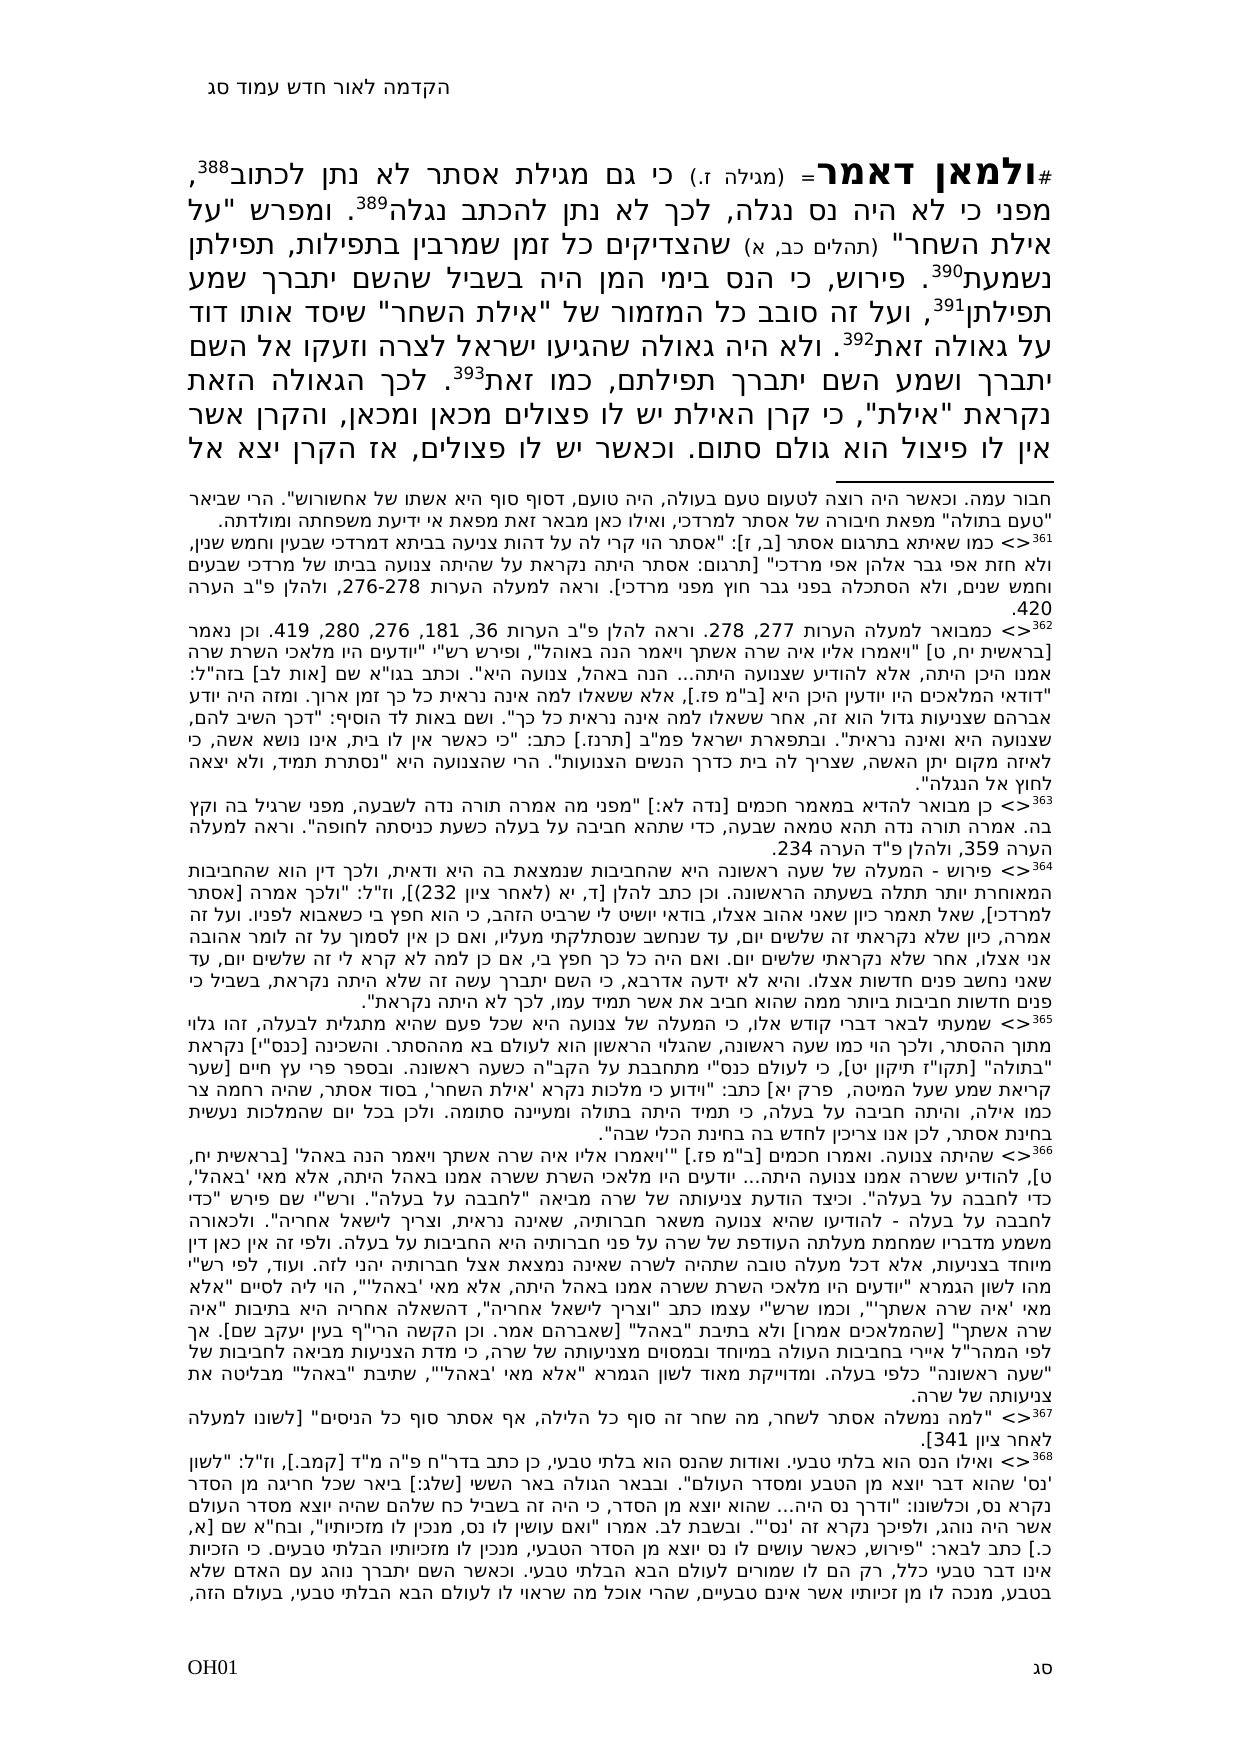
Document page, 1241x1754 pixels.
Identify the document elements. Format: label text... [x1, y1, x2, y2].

text #ולמאן דאמר= (מגילה ז.) כי גם מגילת אסתר לא נתן לכתוב, מפני כי לא היה נס נגלה, לכך לא נתן להכתב נגלה. ומפרש "על אילת השחר" (תהלים כב, א) שהצדיקים כל זמן שמרבין בתפילות, תפילתן נשמעת. פירוש, כי הנס בימי המן היה בשביל שהשם יתברך שמע תפילתן, ועל זה סובב כל המזמור של "אילת השחר" שיסד אותו דוד על גאולה זאת. ולא היה גאולה שהגיעו ישראל לצרה וזעקו אל השם יתברך ושמע השם יתברך תפילתם, כמו זאת. לכך הגאולה הזאת נקראת "אילת", כי קרן האילת יש לו פצולים מכאן ומכאן, והקרן אשר אין לו פיצול הוא גולם סתום. וכאשר יש לו פצולים, אז הקרן יצא אל הפעל, ואינו סתום. וכך כאשר הצדיקים מרבים בתפילה, ותפילתן יוצאת לפעל, ולא יאמר "סָתַם תפילתי" (איכה ג, ח), רק יוצא לפעל ונגלה לפני השם יתברך, כמו הקרן הזה שהוא יוצא לפעל, ואינו גולם סתום. וכמו זה היתה גאולת אסתר, שהיתה על ידי תפילה, שבאותו זמן היו יושבים בחשך, והיה להם כמו השחר, שהוא חשך ולא אור, ועל ידי שלא היה סתימה לתפילתם*, רק היה תפילתם יוצאת לכל, כקרן אילה שיוצא ומתפצל, והשחר עצמו גם כן מתפצל, כמו שאמר בירושלמי לעיל כי אור השחר מנפצת והולך תמיד. ומפני כי אין גאולה שנעשית על ידי תפילה כמו זאת, כמו שאמר (אסתר ט, לא) "דברי הצומות וזעקתם", לכך נקראת הגאולה הזאת על שם התפילה. ונקראת "אילת השחר", כי היו מתחזקין בתפילה, והיה תפילתן יוצאת לפעל, ולא היה להם כיסוי וסתימה, רק התפילה היתה לפני השם יתברך בפעל. והבן הפרושים שפרשו חכמים בלשון "אילת", והם פרושים ברורים מאוד. ולכך אמרה אחר כך (תהלים כב, ב) "אלי למה עזבתני", וזה קודם שנשמע תפילתה אמרה בתפילתה "אלי למה עזבתני". [187, 150, 1053, 465]
